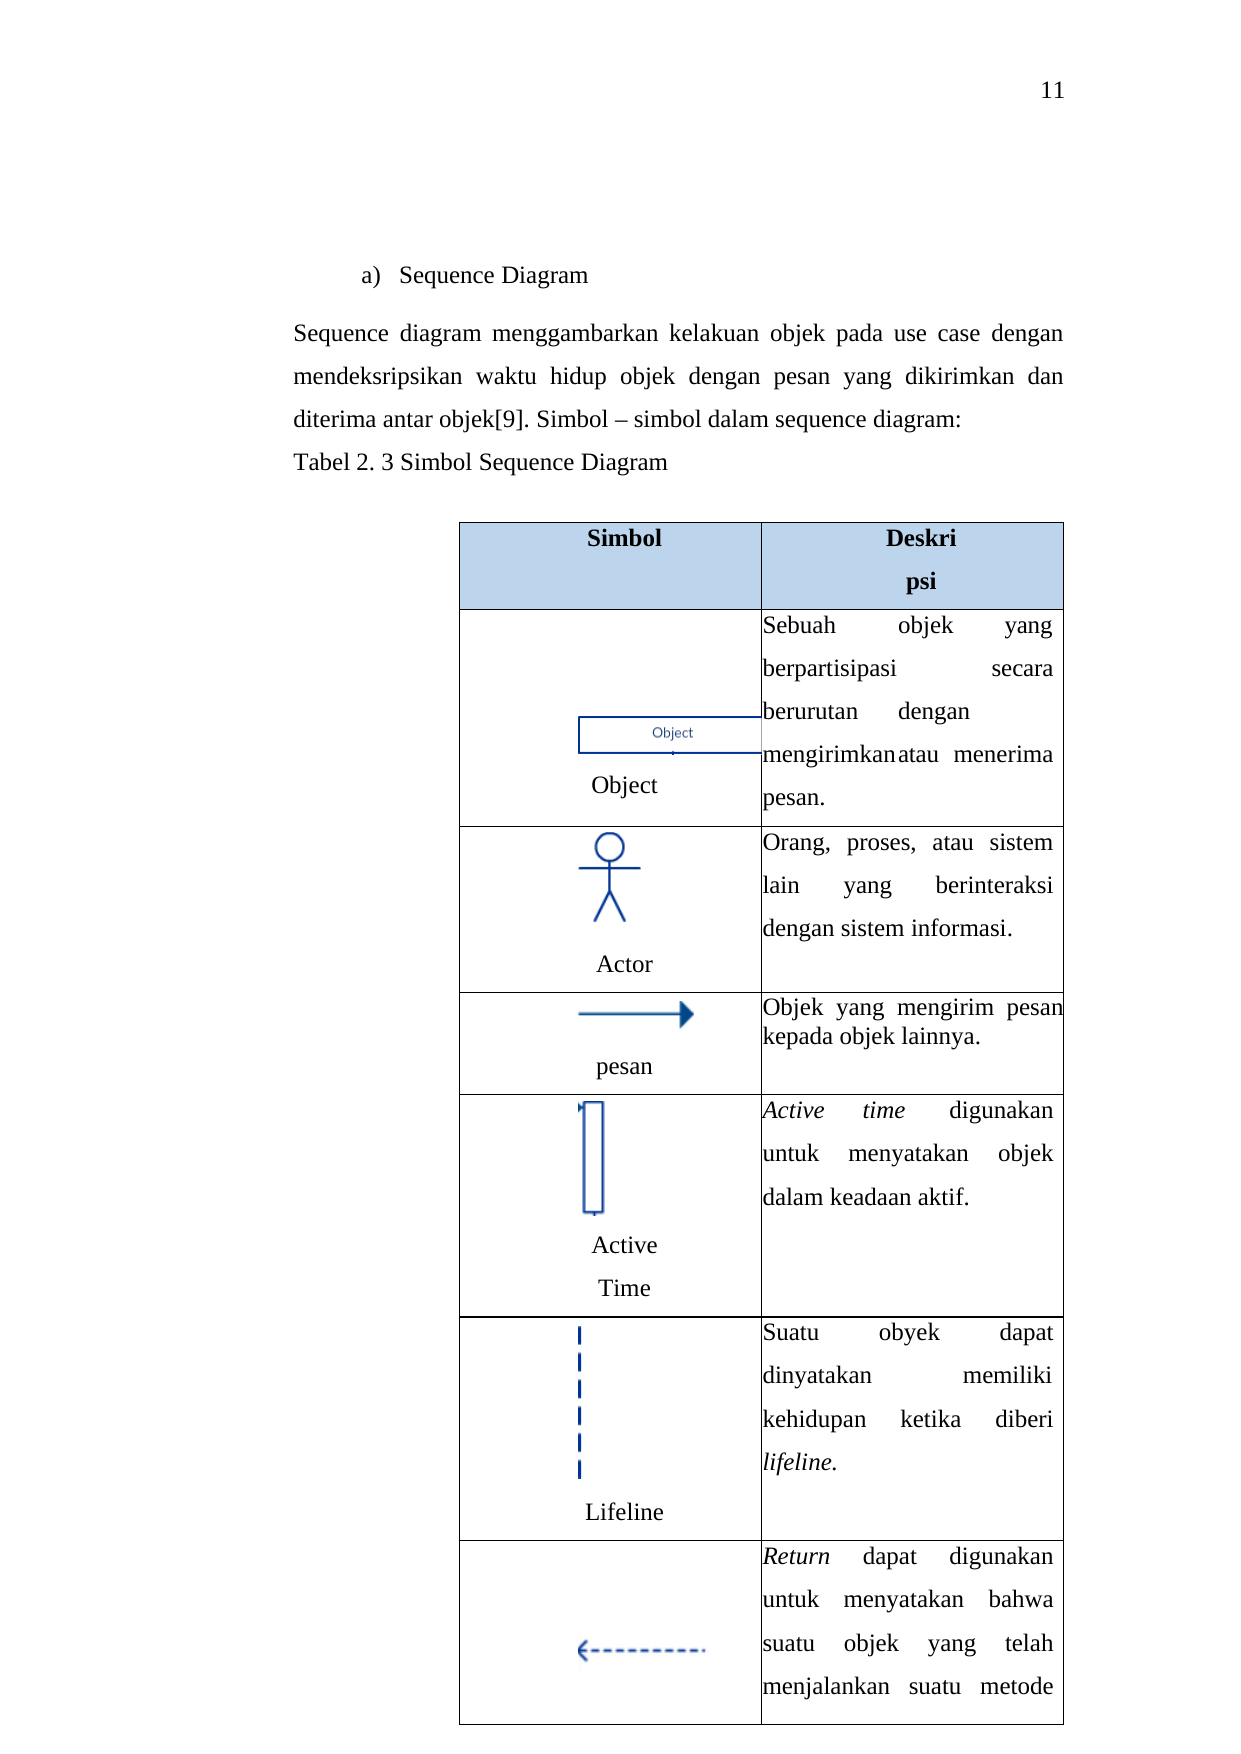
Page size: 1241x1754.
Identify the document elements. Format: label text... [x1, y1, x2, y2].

table_cell Return [460, 1541, 761, 1724]
picture [578, 832, 641, 922]
picture [578, 1101, 605, 1216]
table_cell Actor [460, 827, 761, 992]
table_cell Objek yang mengirim pesan kepada objek lainnya. [762, 993, 1063, 1094]
table_cell Suatu obyek dapat dinyatakan memiliki kehidupan ketika diberi lifeline. [762, 1318, 1063, 1540]
text Tabel 2. 3 Simbol Sequence Diagram [293, 447, 1103, 476]
picture [578, 1630, 710, 1674]
table_cell Return dapat digunakan untuk menyatakan bahwa suatu objek yang telah menjalankan suatu metode menghasilkan suatu nilai kembali ke objek tertentu. [762, 1541, 1063, 1724]
list Sequence Diagram [361, 261, 1103, 289]
table_cell Active time digunakan untuk menyatakan objek dalam keadaan aktif. [762, 1095, 1063, 1316]
table_cell Sebuah objek yang berpartisipasi secara berurutan dengan mengirimkan atau menerima pesan. [762, 610, 1063, 826]
picture [578, 1001, 694, 1030]
table_header Deskripsi [762, 523, 1063, 609]
table_cell Active Time [460, 1095, 761, 1316]
text Sequence diagram menggambarkan kelakuan objek pada use case dengan mendeksripsikan waktu hidup objek dengan pesan yang dikirimkan dan diterima antar objek[9]. Simbol – simbol dalam sequence diagram: [293, 318, 1063, 433]
table_cell Orang, proses, atau sistem lain yang berinteraksi dengan sistem informasi. [762, 827, 1063, 992]
table_cell pesan [460, 993, 761, 1094]
picture [578, 716, 762, 755]
table_cell Object [460, 610, 761, 826]
table_cell Lifeline [460, 1318, 761, 1540]
picture [578, 1326, 582, 1479]
table_header Simbol [460, 523, 761, 609]
